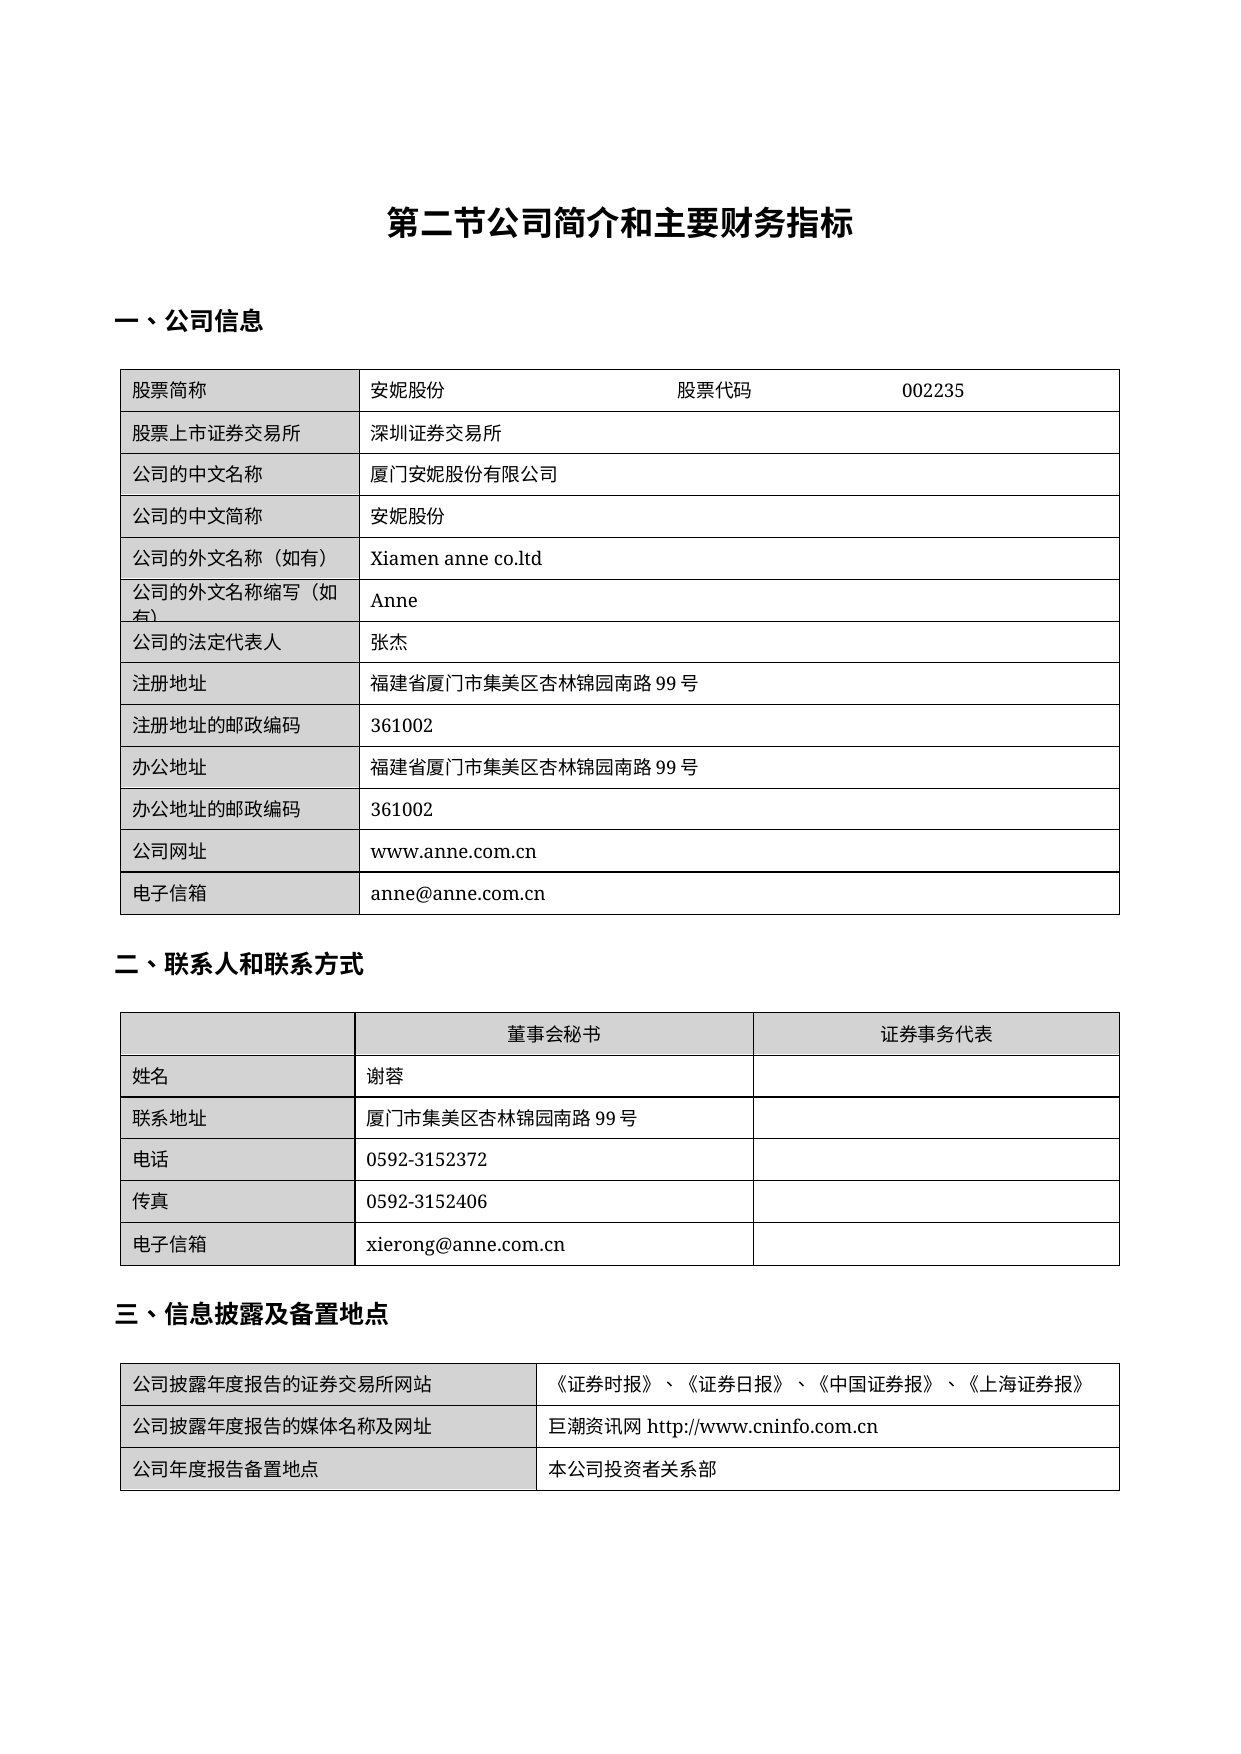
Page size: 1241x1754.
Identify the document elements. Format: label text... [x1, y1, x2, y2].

subtitle 三、信息披露及备置地点 [114, 1297, 1126, 1331]
subtitle 一、公司信息 [114, 303, 1126, 337]
table_cell Xiamen anne co.ltd [360, 538, 1119, 578]
table_cell 公司的中文名称 [121, 454, 359, 494]
table_cell 福建省厦门市集美区杏林锦园南路99号 [360, 663, 1119, 704]
subtitle 第二节公司简介和主要财务指标 [114, 199, 1126, 245]
table_cell [754, 1056, 1119, 1096]
table_cell 股票上市证券交易所 [121, 412, 359, 453]
table_cell 公司的中文简称 [121, 496, 359, 537]
table_cell 姓名 [121, 1056, 354, 1096]
table_header 《证券时报》、《证券日报》、《中国证券报》、《上海证券报》 [537, 1364, 1119, 1405]
table_cell [754, 1098, 1119, 1138]
table_cell 注册地址的邮政编码 [121, 705, 359, 746]
table_cell 公司披露年度报告的媒体名称及网址 [121, 1406, 536, 1447]
table_cell 公司的外文名称缩写（如有） [121, 580, 359, 621]
table_header 安妮股份 股票代码 002235 [360, 370, 1119, 411]
table_cell 电子信箱 [121, 873, 359, 914]
table_cell 厦门安妮股份有限公司 [360, 454, 1119, 494]
table_cell [754, 1181, 1119, 1222]
table_cell 办公地址的邮政编码 [121, 789, 359, 829]
table_cell 巨潮资讯网 http://www.cninfo.com.cn [537, 1406, 1119, 1447]
table_cell 联系地址 [121, 1098, 354, 1138]
table_cell 0592-3152406 [356, 1181, 753, 1222]
table_cell anne@anne.com.cn [360, 873, 1119, 914]
table_cell 深圳证券交易所 [360, 412, 1119, 453]
table_cell 办公地址 [121, 747, 359, 787]
table_cell 361002 [360, 705, 1119, 746]
table_cell 361002 [360, 789, 1119, 829]
table_cell 公司的法定代表人 [121, 622, 359, 662]
table_cell 安妮股份 [360, 496, 1119, 537]
table_header 董事会秘书 [356, 1013, 753, 1054]
table_cell 注册地址 [121, 663, 359, 704]
table_header 公司披露年度报告的证券交易所网站 [121, 1364, 536, 1405]
table_cell xierong@anne.com.cn [356, 1223, 753, 1265]
table_cell 电话 [121, 1139, 354, 1180]
table_cell 电子信箱 [121, 1223, 354, 1265]
subtitle 二、联系人和联系方式 [114, 947, 1126, 981]
table_cell 公司的外文名称（如有） [121, 538, 359, 578]
table_cell 厦门市集美区杏林锦园南路99号 [356, 1098, 753, 1138]
table_cell 公司网址 [121, 830, 359, 871]
table_cell 公司年度报告备置地点 [121, 1448, 536, 1489]
table_cell 谢蓉 [356, 1056, 753, 1096]
table_cell 张杰 [360, 622, 1119, 662]
table_header [121, 1013, 354, 1054]
table_cell 传真 [121, 1181, 354, 1222]
table_cell 本公司投资者关系部 [537, 1448, 1119, 1489]
table_cell 0592-3152372 [356, 1139, 753, 1180]
table_header 股票简称 [121, 370, 359, 411]
table_cell 福建省厦门市集美区杏林锦园南路99号 [360, 747, 1119, 787]
table_header 证券事务代表 [754, 1013, 1119, 1054]
table_cell [754, 1223, 1119, 1265]
table_cell www.anne.com.cn [360, 830, 1119, 871]
table_cell Anne [360, 580, 1119, 621]
table_cell [754, 1139, 1119, 1180]
